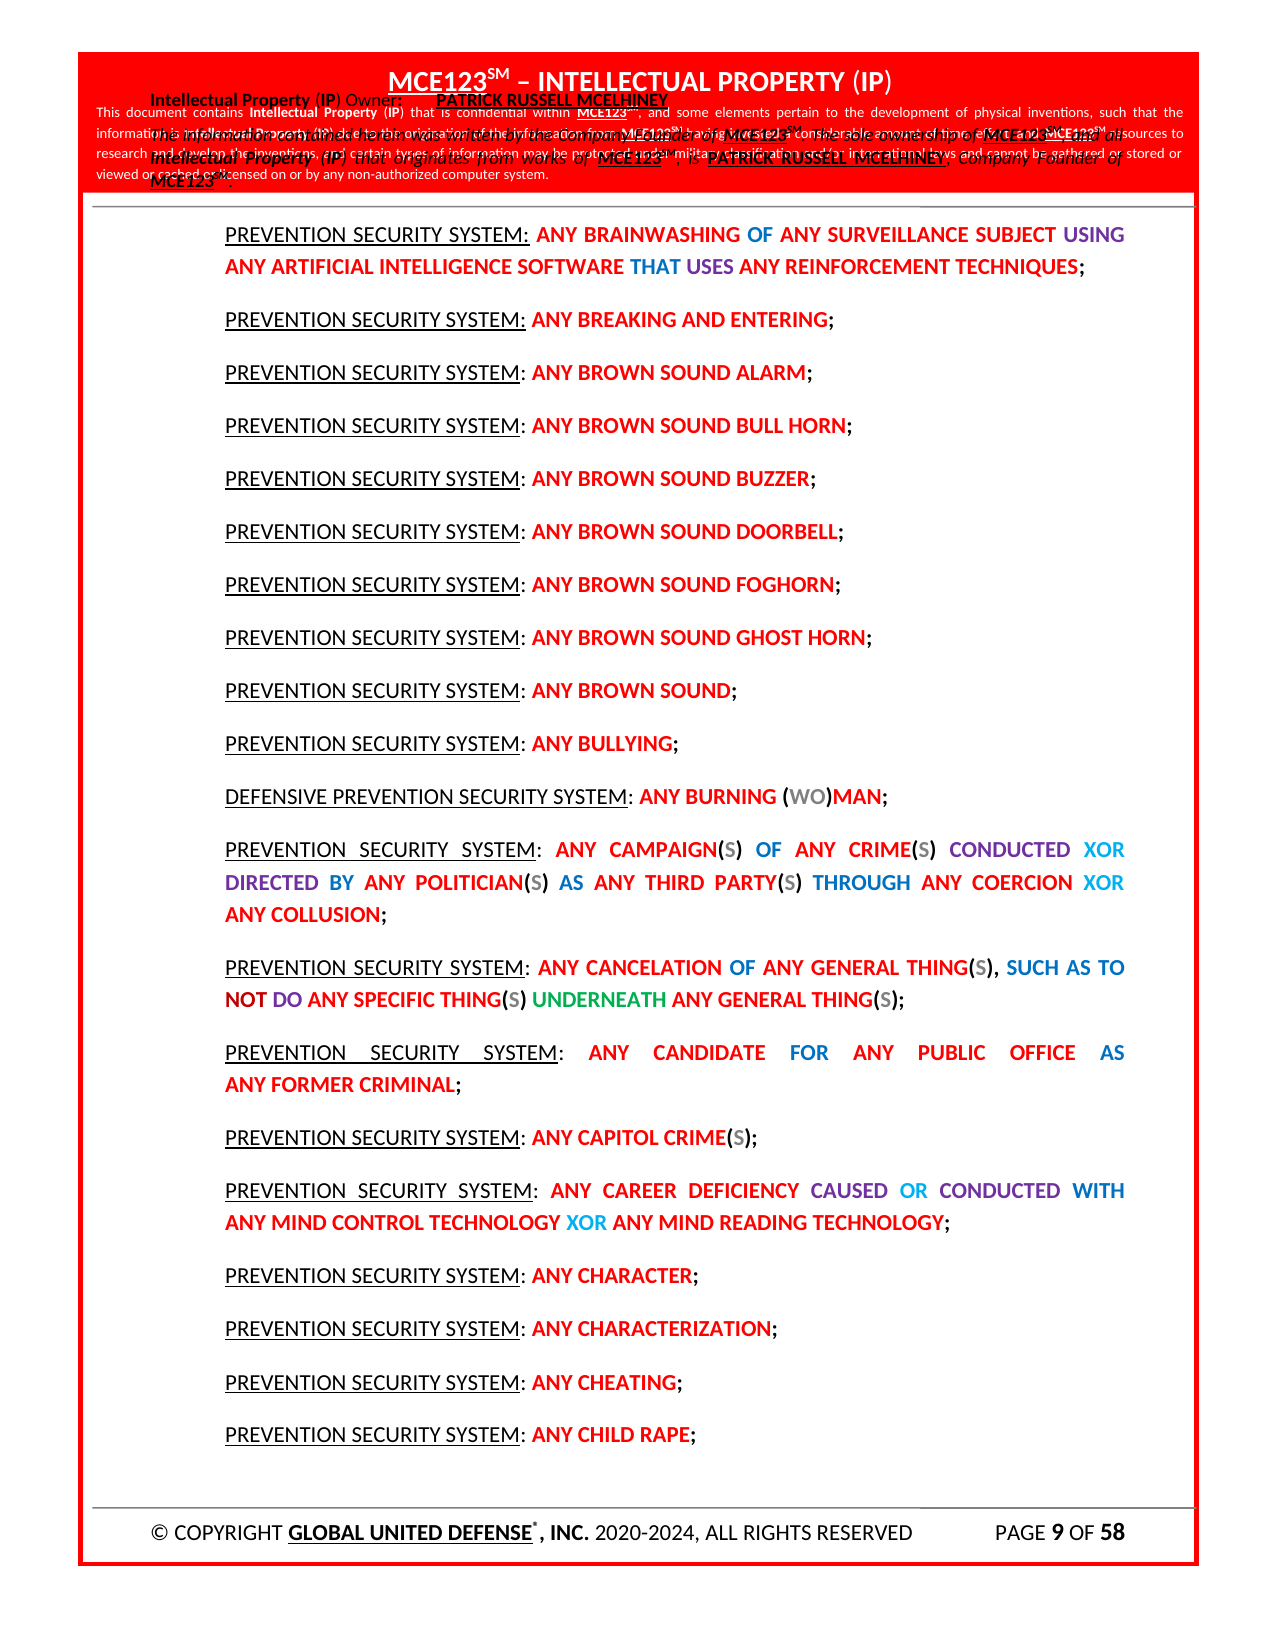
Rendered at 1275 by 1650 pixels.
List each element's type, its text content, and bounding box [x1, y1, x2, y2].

text PREVENTION SECURITY SYSTEM: ANY BROWN SOUND; [225, 676, 1125, 704]
text PREVENTION SECURITY SYSTEM: ANY BROWN SOUND GHOST HORN; [225, 623, 1125, 651]
text PREVENTION SECURITY SYSTEM: ANY CANCELATION OF ANY GENERAL THING(S), SUCH AS TO NOT DO ANY SPECIFIC THING(S) UNDERNEATH ANY GENERAL THING(S); [225, 953, 1125, 1013]
text DEFENSIVE PREVENTION SECURITY SYSTEM: ANY BURNING (WO)MAN; [225, 782, 1125, 811]
text PREVENTION SECURITY SYSTEM: ANY CANDIDATE FOR ANY PUBLIC OFFICE AS ANY FORMER CRIMINAL; [225, 1038, 1125, 1098]
text PREVENTION SECURITY SYSTEM: ANY CHILD RAPE; [225, 1421, 1125, 1449]
text PREVENTION SECURITY SYSTEM: ANY BROWN SOUND ALARM; [225, 358, 1125, 386]
text PREVENTION SECURITY SYSTEM: ANY CHARACTERIZATION; [225, 1314, 1125, 1343]
text PREVENTION SECURITY SYSTEM: ANY BROWN SOUND BULL HORN; [225, 411, 1125, 439]
text PREVENTION SECURITY SYSTEM: ANY BROWN SOUND DOORBELL; [225, 517, 1125, 545]
text PREVENTION SECURITY SYSTEM: ANY BRAINWASHING OF ANY SURVEILLANCE SUBJECT USING ANY ARTIFICIAL INTELLIGENCE SOFTWARE THAT USES ANY REINFORCEMENT TECHNIQUES; [225, 220, 1125, 280]
text PREVENTION SECURITY SYSTEM: ANY CHARACTER; [225, 1262, 1125, 1289]
text PREVENTION SECURITY SYSTEM: ANY CAREER DEFICIENCY CAUSED OR CONDUCTED WITH ANY MIND CONTROL TECHNOLOGY XOR ANY MIND READING TECHNOLOGY; [225, 1176, 1125, 1237]
text PREVENTION SECURITY SYSTEM: ANY CHEATING; [225, 1368, 1125, 1396]
text PREVENTION SECURITY SYSTEM: ANY CAMPAIGN(S) OF ANY CRIME(S) CONDUCTED XOR DIRECTED BY ANY POLITICIAN(S) AS ANY THIRD PARTY(S) THROUGH ANY COERCION XOR ANY COLLUSION; [225, 836, 1125, 928]
text PREVENTION SECURITY SYSTEM: ANY BROWN SOUND FOGHORN; [225, 570, 1125, 598]
text PREVENTION SECURITY SYSTEM: ANY BULLYING; [225, 729, 1125, 757]
text PREVENTION SECURITY SYSTEM: ANY BROWN SOUND BUZZER; [225, 464, 1125, 492]
text PREVENTION SECURITY SYSTEM: ANY CAPITOL CRIME(S); [225, 1123, 1125, 1151]
text PREVENTION SECURITY SYSTEM: ANY BREAKING AND ENTERING; [225, 305, 1125, 333]
